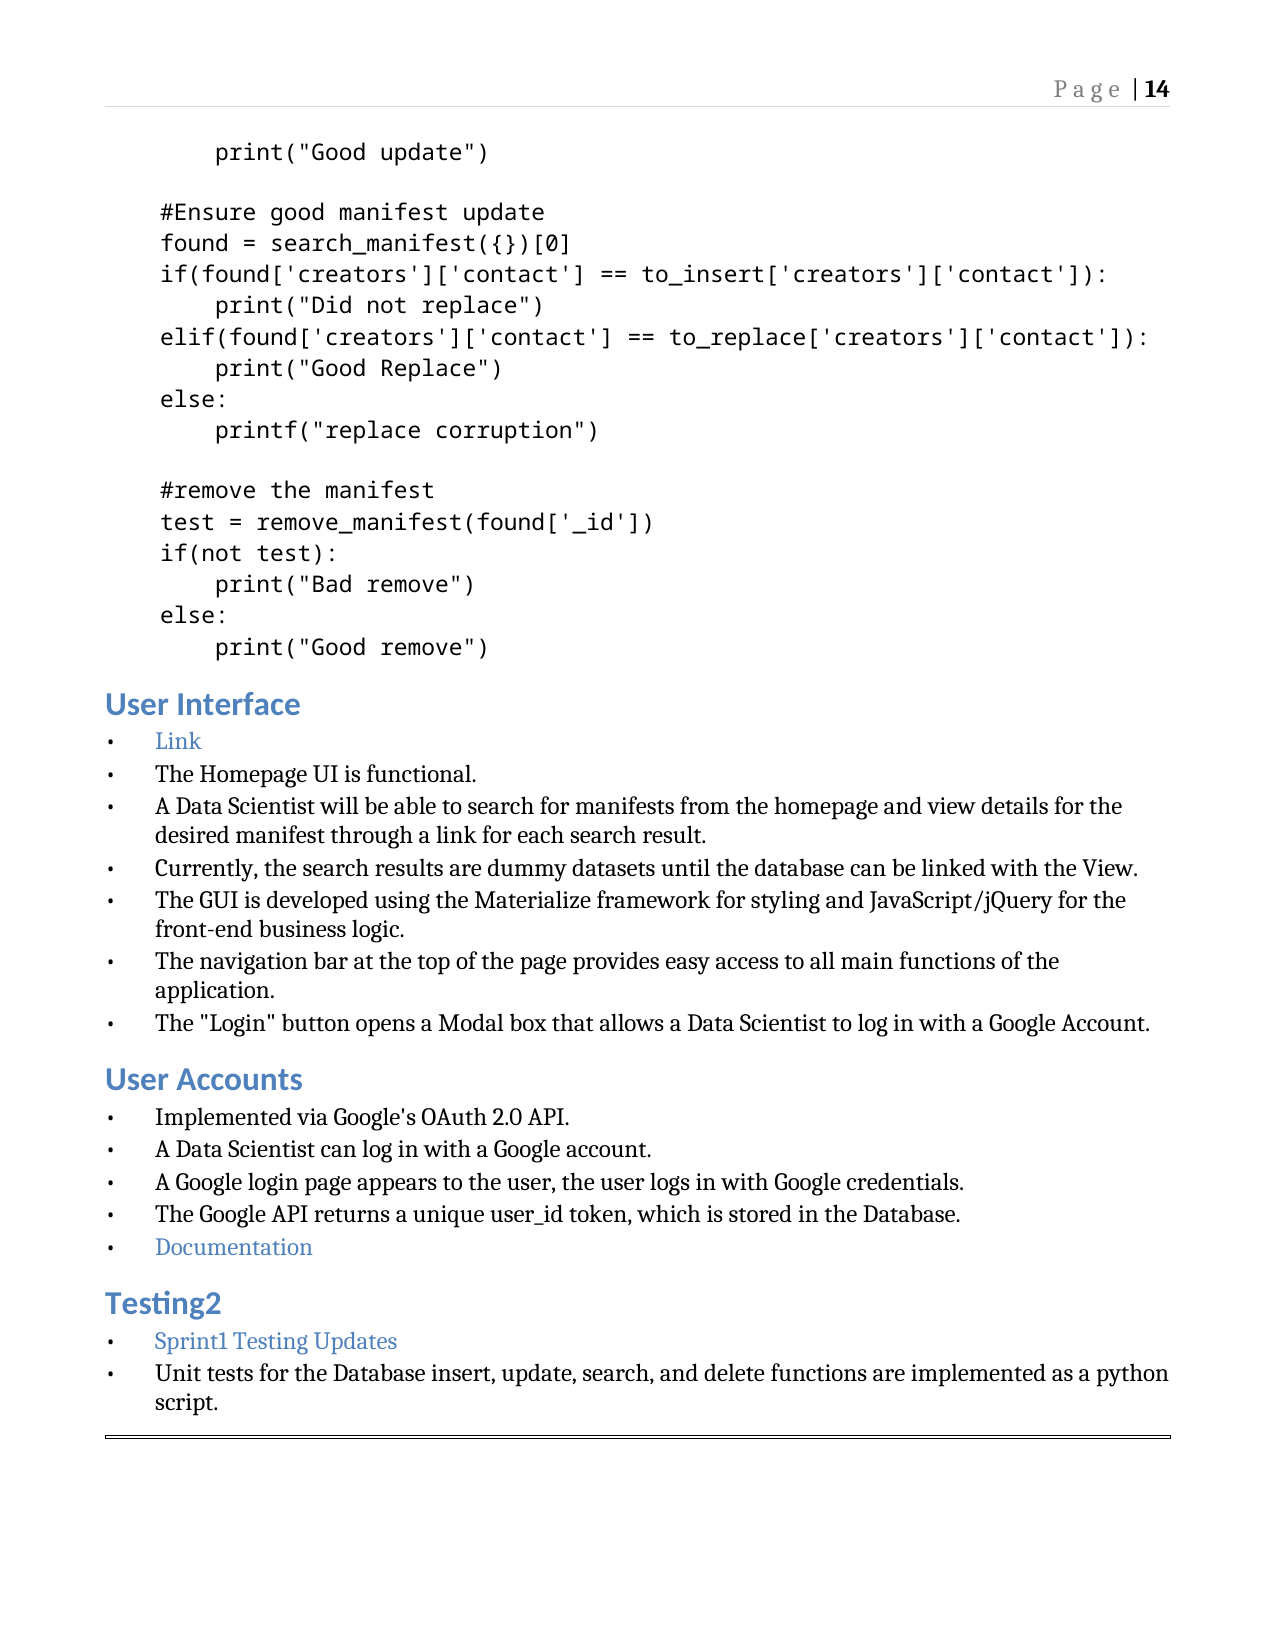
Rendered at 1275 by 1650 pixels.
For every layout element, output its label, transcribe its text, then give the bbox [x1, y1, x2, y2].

list A Google login page appears to the user, the user logs in with Google credentials. [105, 1167, 1170, 1196]
subtitle User Accounts [105, 1058, 1170, 1099]
list Unit tests for the Database insert, update, search, and delete functions are implemented as a python script. [105, 1359, 1170, 1417]
list The "Login" button opens a Modal box that allows a Data Scientist to log in with a Google Account. [105, 1008, 1170, 1037]
list The navigation bar at the top of the page provides easy access to all main functions of the application. [105, 947, 1170, 1005]
list Sprint1 Testing Updates [105, 1327, 1170, 1355]
list Link [105, 727, 1170, 756]
list The Homepage UI is functional. [105, 760, 1170, 788]
list The Google API returns a unique user_id token, which is stored in the Database. [105, 1200, 1170, 1229]
list Implemented via Google's OAuth 2.0 API. [105, 1102, 1170, 1131]
subtitle Testing2 [105, 1282, 1170, 1323]
list Documentation [105, 1232, 1170, 1261]
subtitle User Interface [105, 683, 1170, 723]
list A Data Scientist can log in with a Google account. [105, 1135, 1170, 1164]
list Currently, the search results are dummy datasets until the database can be linked with the View. [105, 853, 1170, 882]
list The GUI is developed using the Materialize framework for styling and JavaScript/jQuery for the front-end business logic. [105, 886, 1170, 943]
list A Data Scientist will be able to search for manifests from the homepage and view details for the desired manifest through a link for each search result. [105, 792, 1170, 850]
